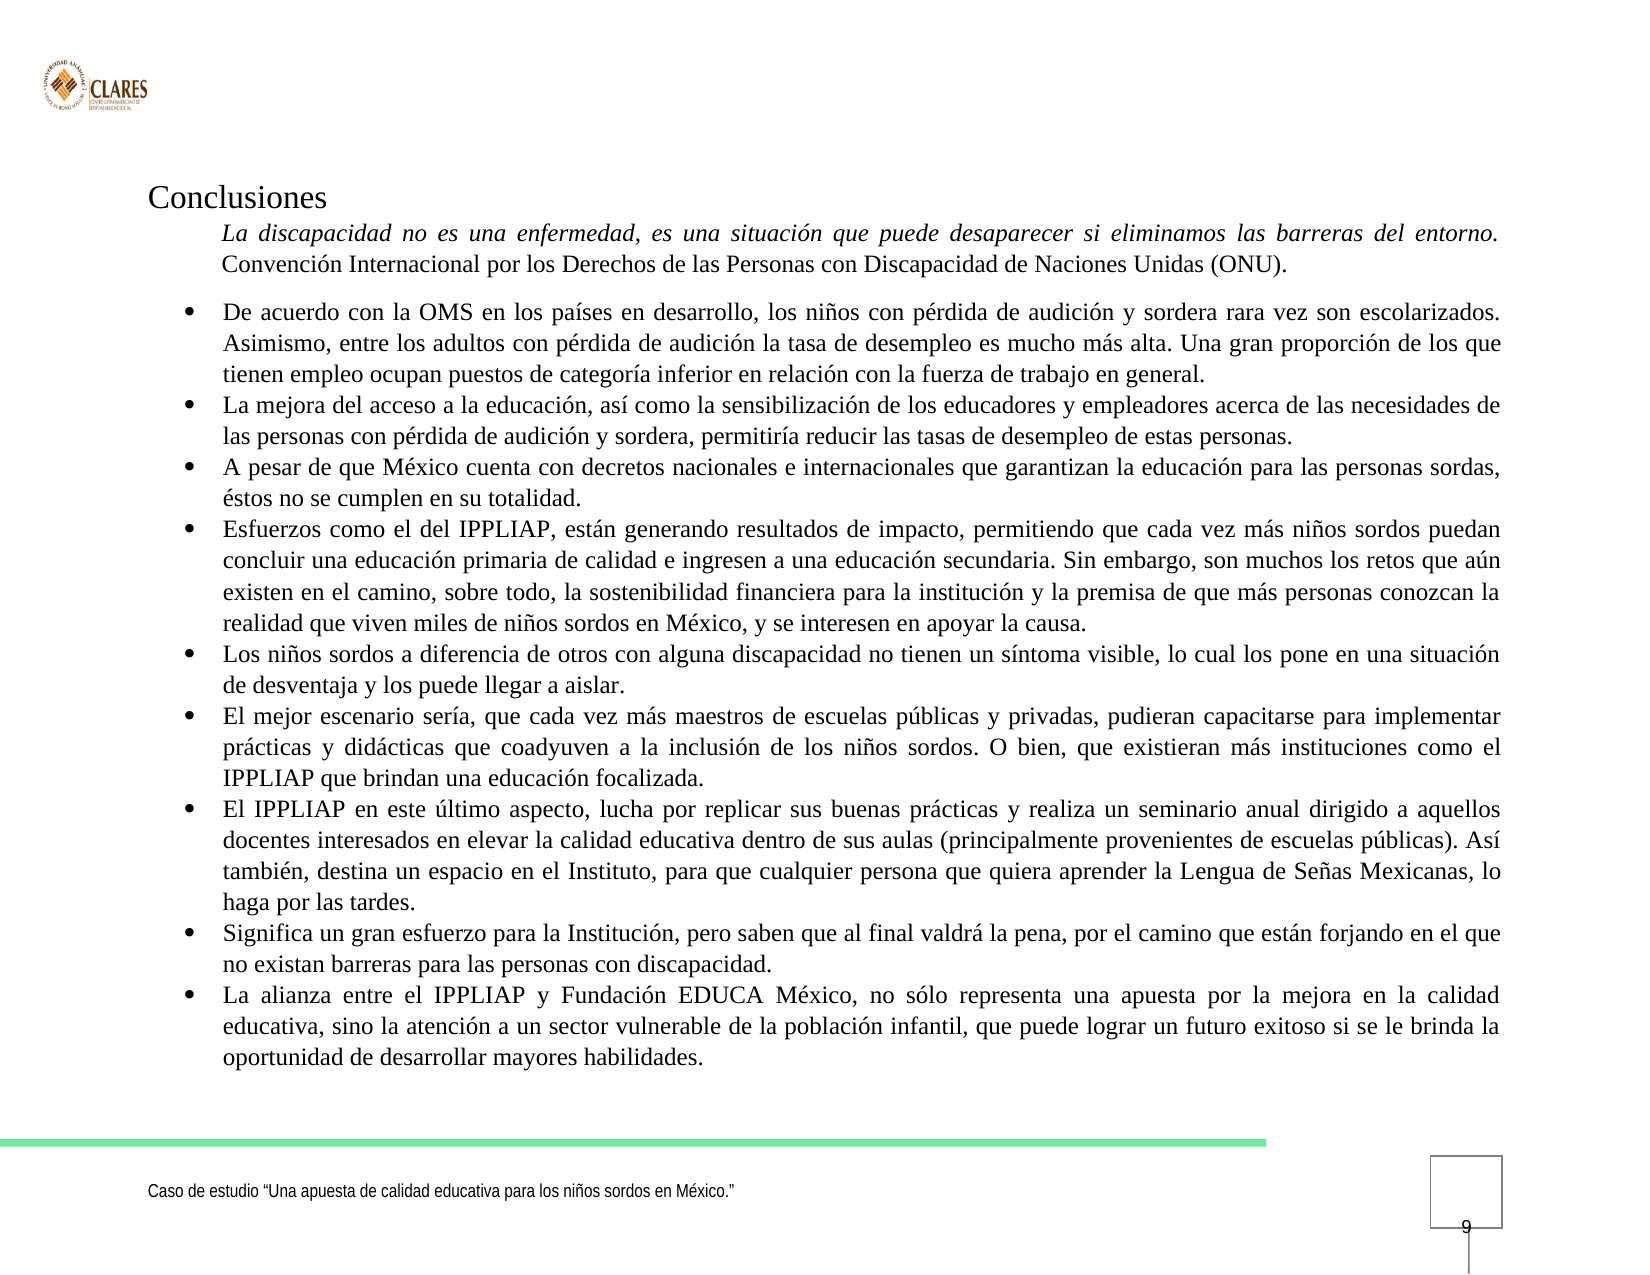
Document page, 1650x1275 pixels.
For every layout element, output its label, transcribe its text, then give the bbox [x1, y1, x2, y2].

list Esfuerzos como el del IPPLIAP, están generando resultados de impacto, permitiendo que cada vez más niños sordos puedan concluir una educación primaria de calidad e ingresen a una educación secundaria. Sin embargo, son muchos los retos que aún existen en el camino, sobre todo, la sostenibilidad financiera para la institución y la premisa de que más personas conozcan la realidad que viven miles de niños sordos en México, y se interesen en apoyar la causa. [185, 514, 1502, 636]
picture [29, 54, 162, 117]
list El IPPLIAP en este último aspecto, lucha por replicar sus buenas prácticas y realiza un seminario anual dirigido a aquellos docentes interesados en elevar la calidad educativa dentro de sus aulas (principalmente provenientes de escuelas públicas). Así también, destina un espacio en el Instituto, para que cualquier persona que quiera aprender la Lengua de Señas Mexicanas, lo haga por las tardes. [185, 794, 1502, 916]
list La alianza entre el IPPLIAP y Fundación EDUCA México, no sólo representa una apuesta por la mejora en la calidad educativa, sino la atención a un sector vulnerable de la población infantil, que puede lograr un futuro exitoso si se le brinda la oportunidad de desarrollar mayores habilidades. [185, 980, 1502, 1071]
list La mejora del acceso a la educación, así como la sensibilización de los educadores y empleadores acerca de las necesidades de las personas con pérdida de audición y sordera, permitiría reducir las tasas de desempleo de estas personas. [185, 390, 1502, 450]
list A pesar de que México cuenta con decretos nacionales e internacionales que garantizan la educación para las personas sordas, éstos no se cumplen en su totalidad. [185, 452, 1502, 512]
text La discapacidad no es una enfermedad, es una situación que puede desaparecer si eliminamos las barreras del entorno. Convención Internacional por los Derechos de las Personas con Discapacidad de Naciones Unidas (ONU). [221, 218, 1502, 278]
list Los niños sordos a diferencia de otros con alguna discapacidad no tienen un síntoma visible, lo cual los pone en una situación de desventaja y los puede llegar a aislar. [185, 639, 1502, 698]
list Significa un gran esfuerzo para la Institución, pero saben que al final valdrá la pena, por el camino que están forjando en el que no existan barreras para las personas con discapacidad. [185, 918, 1502, 978]
subtitle Conclusiones [148, 177, 1502, 216]
list El mejor escenario sería, que cada vez más maestros de escuelas públicas y privadas, pudieran capacitarse para implementar prácticas y didácticas que coadyuven a la inclusión de los niños sordos. O bien, que existieran más instituciones como el IPPLIAP que brindan una educación focalizada. [185, 701, 1502, 792]
list De acuerdo con la OMS en los países en desarrollo, los niños con pérdida de audición y sordera rara vez son escolarizados. Asimismo, entre los adultos con pérdida de audición la tasa de desempleo es mucho más alta. Una gran proporción de los que tienen empleo ocupan puestos de categoría inferior en relación con la fuerza de trabajo en general. [185, 297, 1502, 388]
